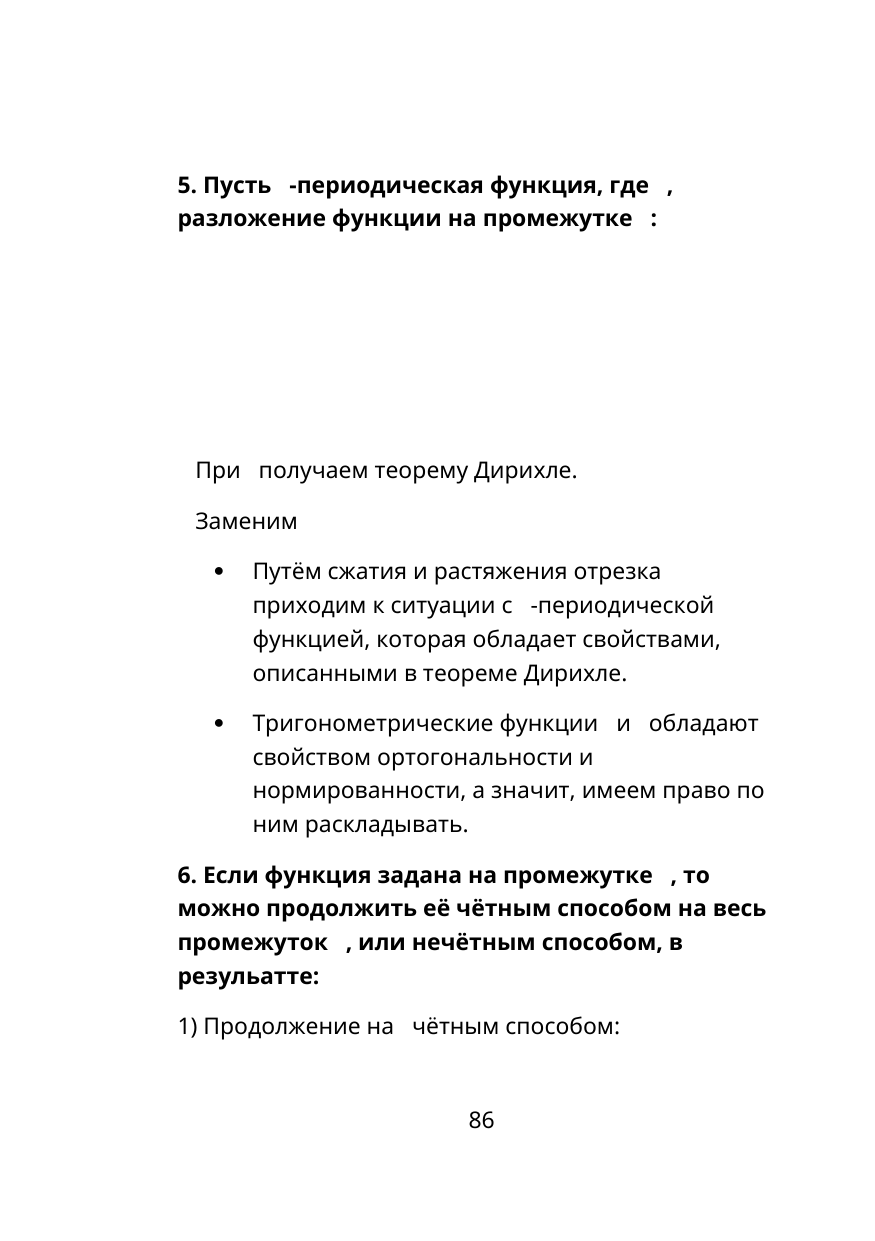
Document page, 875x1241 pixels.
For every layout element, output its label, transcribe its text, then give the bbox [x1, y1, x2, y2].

text Заменим [177, 505, 786, 536]
text При получаем теорему Дирихле. [177, 454, 786, 486]
text 5. Пусть -периодическая функция, где , разложение функции на промежутке : [177, 168, 786, 233]
list Тригонометрические функции и обладают свойством ортогональности и нормированности, а значит, имеем право по ним раскладывать. [215, 707, 786, 839]
list Путём сжатия и растяжения отрезка приходим к ситуации с -периодической функцией, которая обладает свойствами, описанными в теореме Дирихле. [215, 555, 786, 688]
text 1) Продолжение на чётным способом: [177, 1010, 786, 1041]
text 6. Если функция задана на промежутке , то можно продолжить её чётным способом на весь промежуток , или нечётным способом, в резульатте: [177, 858, 786, 991]
